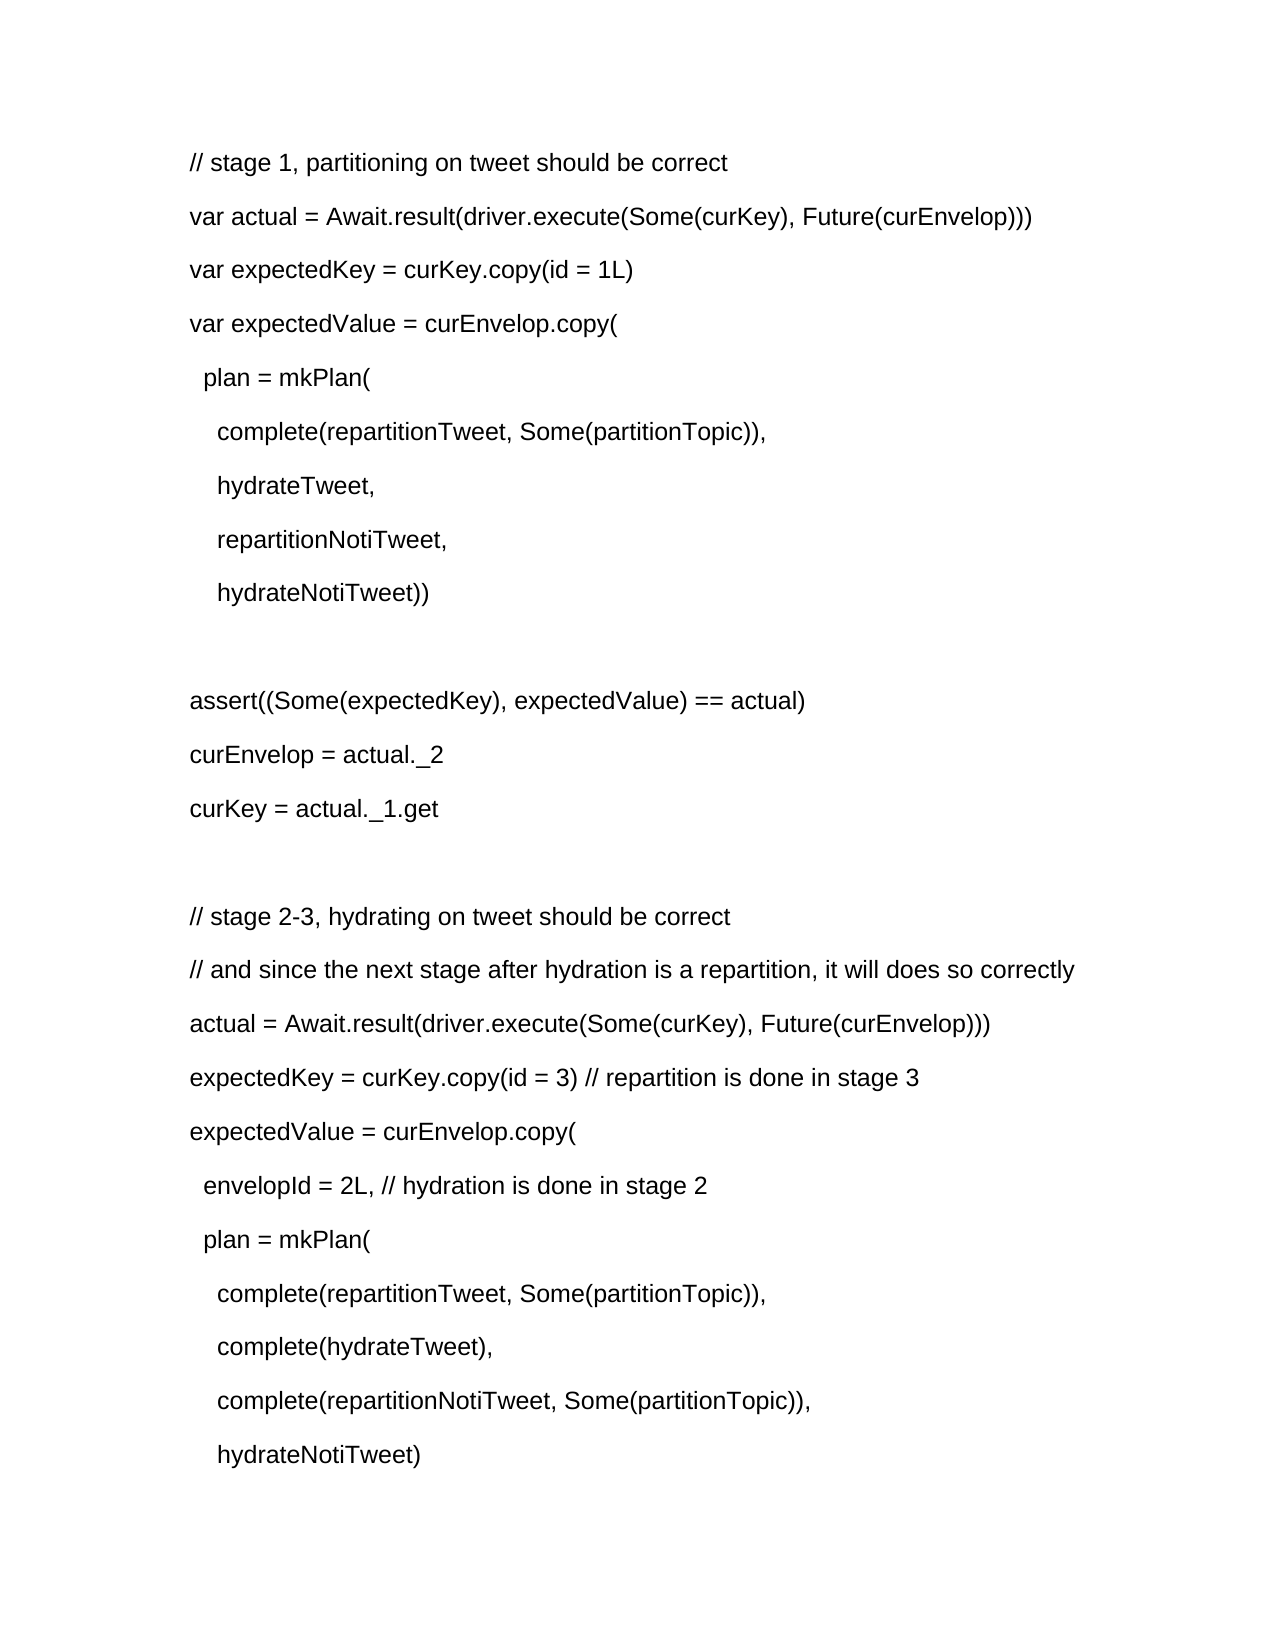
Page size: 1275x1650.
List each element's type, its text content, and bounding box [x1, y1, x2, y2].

text curKey = actual._1.get [148, 794, 1127, 823]
text // stage 2-3, hydrating on tweet should be correct [148, 902, 1127, 930]
text actual = Await.result(driver.execute(Some(curKey), Future(curEnvelop))) [148, 1009, 1127, 1038]
text hydrateNotiTweet) [148, 1440, 1127, 1469]
text repartitionNotiTweet, [148, 524, 1127, 553]
text complete(hydrateTweet), [148, 1332, 1127, 1361]
text var expectedKey = curKey.copy(id = 1L) [148, 255, 1127, 284]
text var expectedValue = curEnvelop.copy( [148, 309, 1127, 338]
text hydrateTweet, [148, 471, 1127, 499]
text complete(repartitionNotiTweet, Some(partitionTopic)), [148, 1386, 1127, 1415]
text complete(repartitionTweet, Some(partitionTopic)), [148, 1278, 1127, 1307]
text // and since the next stage after hydration is a repartition, it will does so correctly [148, 955, 1127, 984]
text expectedKey = curKey.copy(id = 3) // repartition is done in stage 3 [148, 1063, 1127, 1092]
text plan = mkPlan( [148, 1225, 1127, 1253]
text assert((Some(expectedKey), expectedValue) == actual) [148, 686, 1127, 715]
text hydrateNotiTweet)) [148, 578, 1127, 607]
text curEnvelop = actual._2 [148, 740, 1127, 769]
text plan = mkPlan( [148, 363, 1127, 392]
text complete(repartitionTweet, Some(partitionTopic)), [148, 417, 1127, 446]
text expectedValue = curEnvelop.copy( [148, 1117, 1127, 1146]
text envelopId = 2L, // hydration is done in stage 2 [148, 1171, 1127, 1199]
text // stage 1, partitioning on tweet should be correct [148, 148, 1127, 176]
text var actual = Await.result(driver.execute(Some(curKey), Future(curEnvelop))) [148, 201, 1127, 230]
